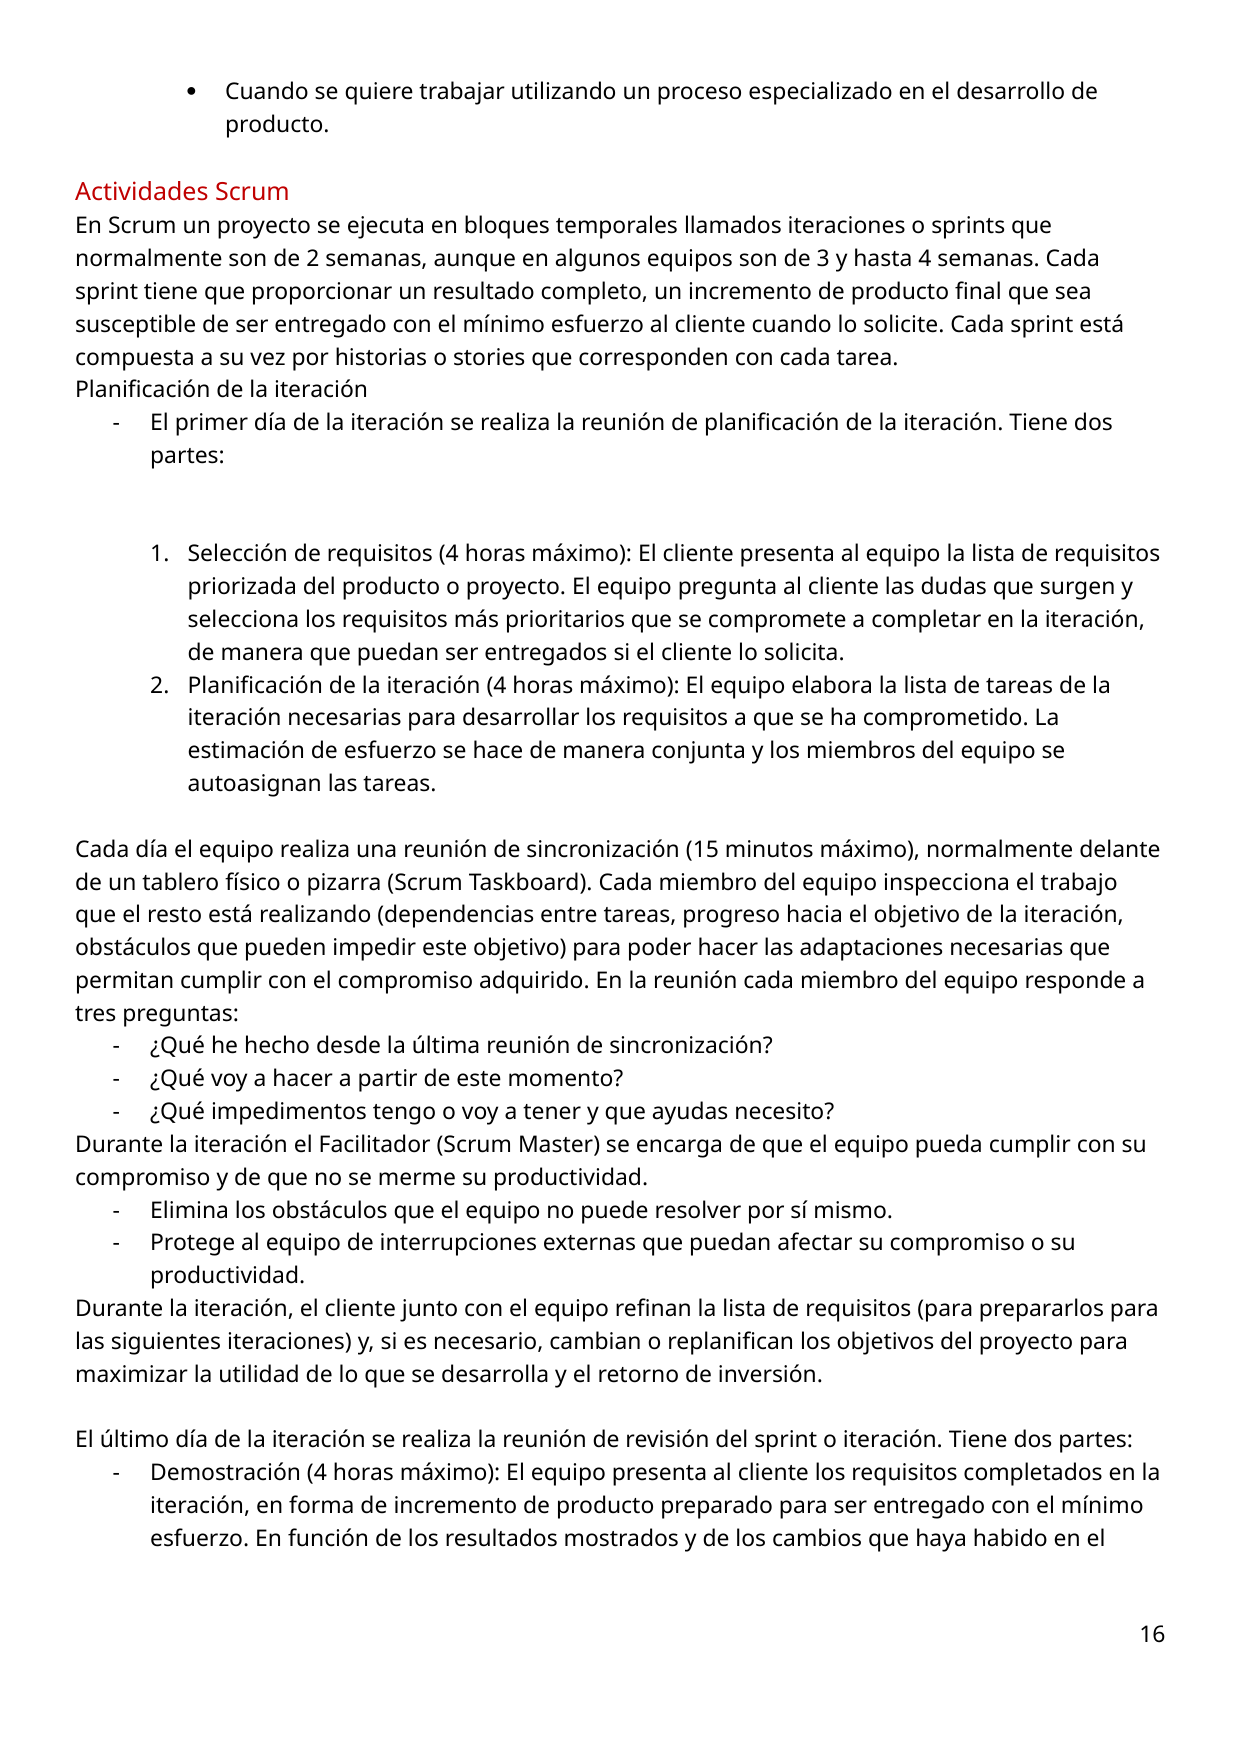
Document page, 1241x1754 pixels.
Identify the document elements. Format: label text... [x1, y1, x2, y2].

text El último día de la iteración se realiza la reunión de revisión del sprint o iteración. Tiene dos partes: [75, 1423, 1165, 1454]
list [112, 1456, 1165, 1553]
list ¿Qué voy a hacer a partir de este momento? [112, 1062, 1165, 1093]
text Cada día el equipo realiza una reunión de sincronización (15 minutos máximo), normalmente delante de un tablero físico o pizarra (Scrum Taskboard). Cada miembro del equipo inspecciona el trabajo que el resto está realizando (dependencias entre tareas, progreso hacia el objetivo de la iteración, obstáculos que pueden impedir este objetivo) para poder hacer las adaptaciones necesarias que permitan cumplir con el compromiso adquirido. En la reunión cada miembro del equipo responde a tres preguntas: [75, 833, 1165, 1028]
list Selección de requisitos (4 horas máximo): El cliente presenta al equipo la lista de requisitos priorizada del producto o proyecto. El equipo pregunta al cliente las dudas que surgen y selecciona los requisitos más prioritarios que se compromete a completar en la iteración, de manera que puedan ser entregados si el cliente lo solicita. [150, 537, 1165, 667]
list Elimina los obstáculos que el equipo no puede resolver por sí mismo. [112, 1193, 1165, 1225]
text Planificación de la iteración [75, 373, 1165, 404]
subtitle Actividades Scrum [75, 173, 1165, 207]
text Durante la iteración el Facilitador (Scrum Master) se encarga de que el equipo pueda cumplir con su compromiso y de que no se merme su productividad. [75, 1128, 1165, 1192]
list Protege al equipo de interrupciones externas que puedan afectar su compromiso o su productividad. [112, 1226, 1165, 1290]
list Cuando se quiere trabajar utilizando un proceso especializado en el desarrollo de producto. [187, 75, 1165, 139]
text En Scrum un proyecto se ejecuta en bloques temporales llamados iteraciones o sprints que normalmente son de 2 semanas, aunque en algunos equipos son de 3 y hasta 4 semanas. Cada sprint tiene que proporcionar un resultado completo, un incremento de producto final que sea susceptible de ser entregado con el mínimo esfuerzo al cliente cuando lo solicite. Cada sprint está compuesta a su vez por historias o stories que corresponden con cada tarea. [75, 209, 1165, 372]
list ¿Qué impedimentos tengo o voy a tener y que ayudas necesito? [112, 1095, 1165, 1126]
list ¿Qué he hecho desde la última reunión de sincronización? [112, 1029, 1165, 1061]
text Durante la iteración, el cliente junto con el equipo refinan la lista de requisitos (para prepararlos para las siguientes iteraciones) y, si es necesario, cambian o replanifican los objetivos del proyecto para maximizar la utilidad de lo que se desarrolla y el retorno de inversión. [75, 1292, 1165, 1389]
list Planificación de la iteración (4 horas máximo): El equipo elabora la lista de tareas de la iteración necesarias para desarrollar los requisitos a que se ha comprometido. La estimación de esfuerzo se hace de manera conjunta y los miembros del equipo se autoasignan las tareas. [150, 668, 1165, 798]
list El primer día de la iteración se realiza la reunión de planificación de la iteración. Tiene dos partes: [112, 406, 1165, 470]
